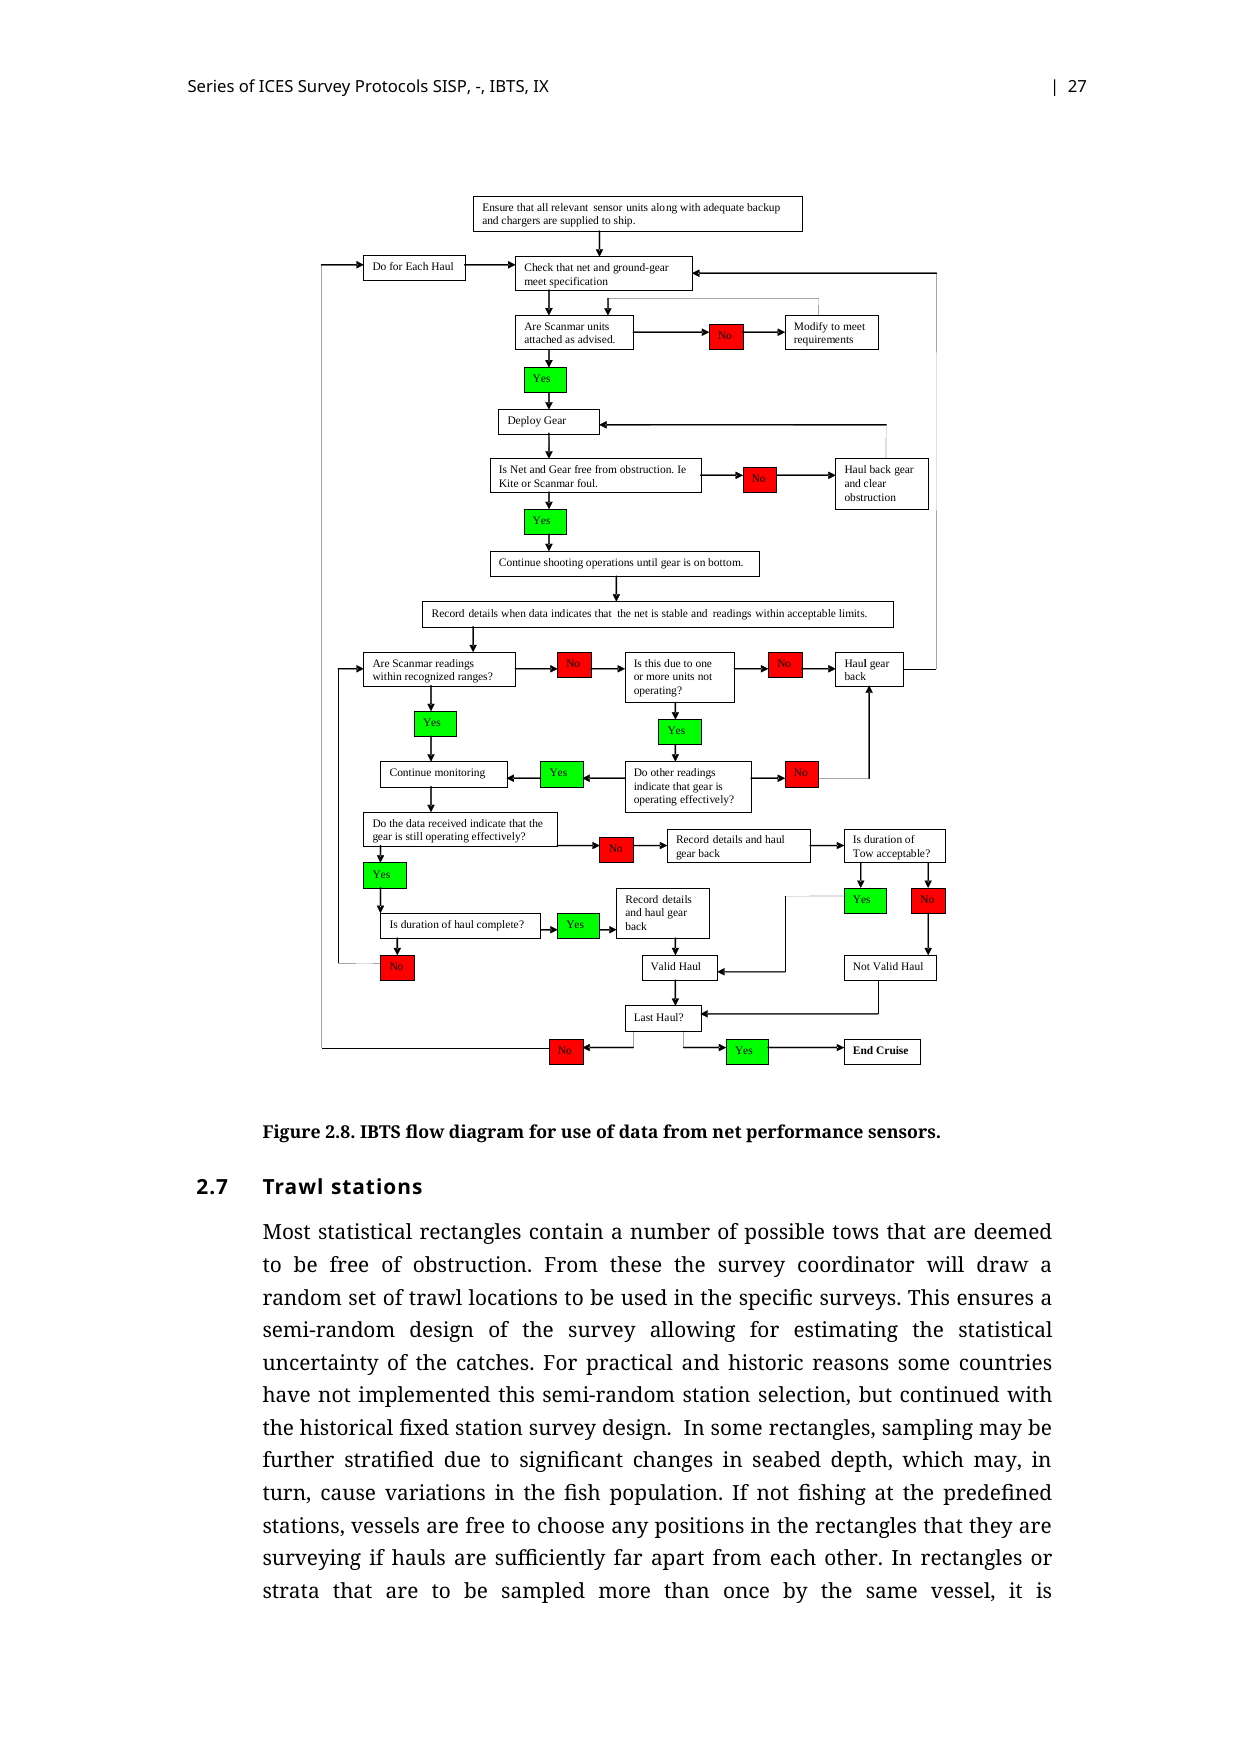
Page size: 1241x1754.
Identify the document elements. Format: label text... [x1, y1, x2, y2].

text Figure 2.8. IBTS flow diagram for use of data from net performance sensors. [262, 1119, 1053, 1144]
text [262, 1217, 1053, 1604]
subtitle Trawl stations [196, 1172, 1053, 1201]
